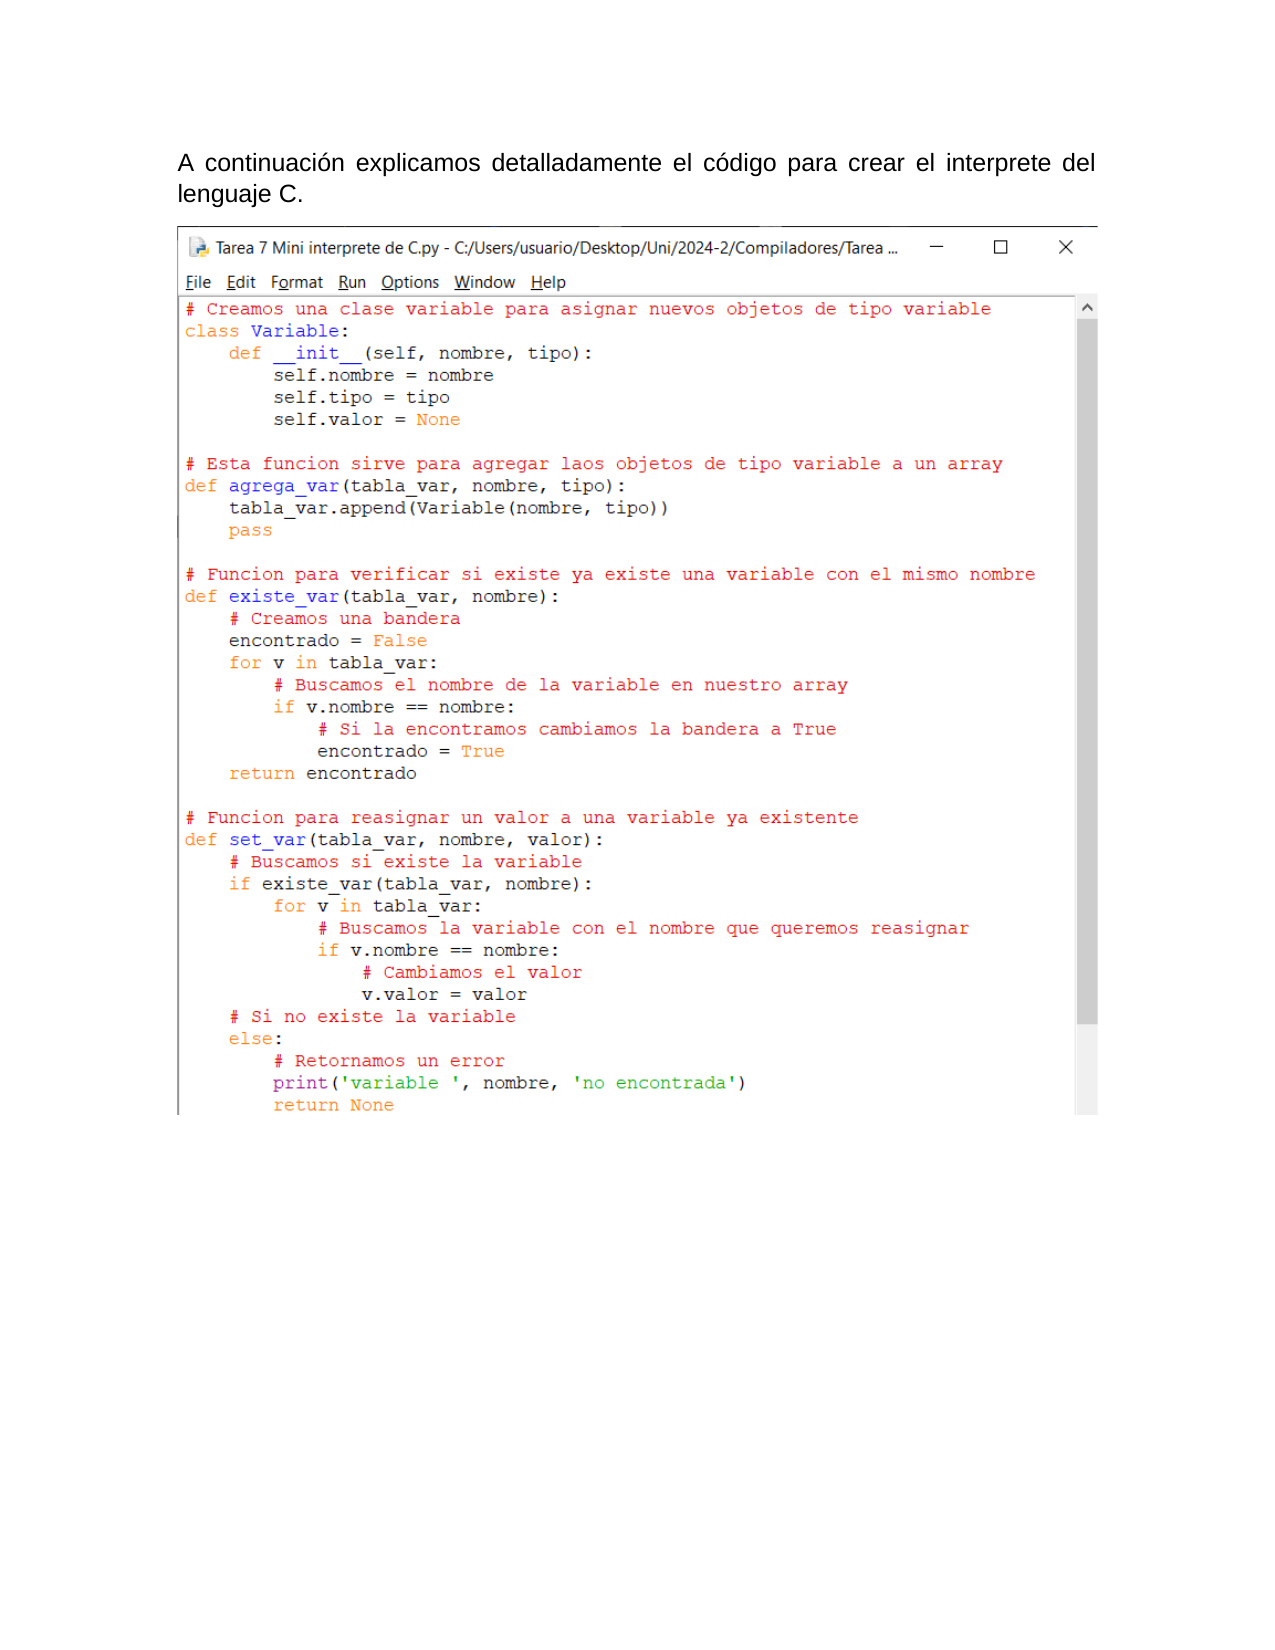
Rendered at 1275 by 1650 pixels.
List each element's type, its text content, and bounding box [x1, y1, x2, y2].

picture [177, 226, 1098, 1115]
text A continuación explicamos detalladamente el código para crear el interprete del lenguaje C. [177, 148, 1098, 207]
